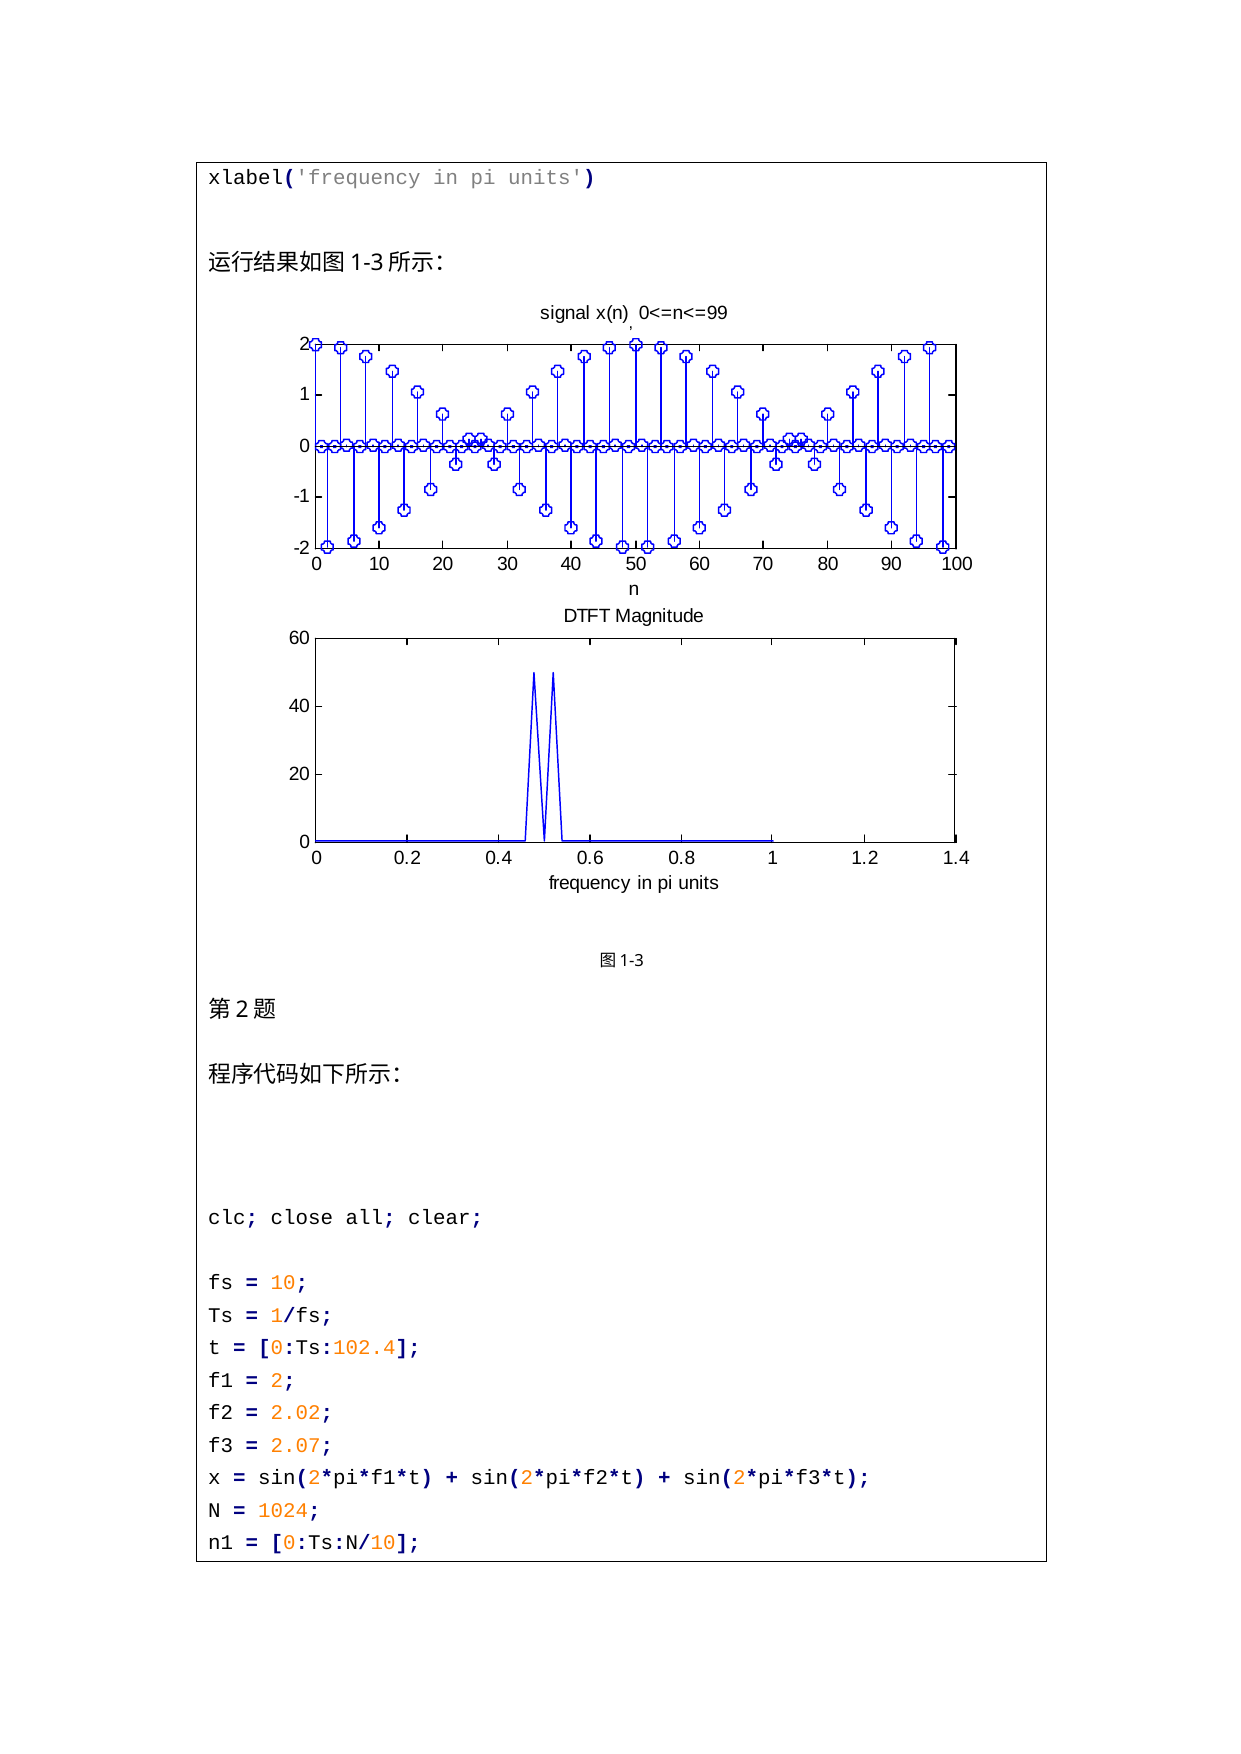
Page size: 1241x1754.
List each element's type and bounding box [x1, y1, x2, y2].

table_cell [197, 163, 1046, 1561]
